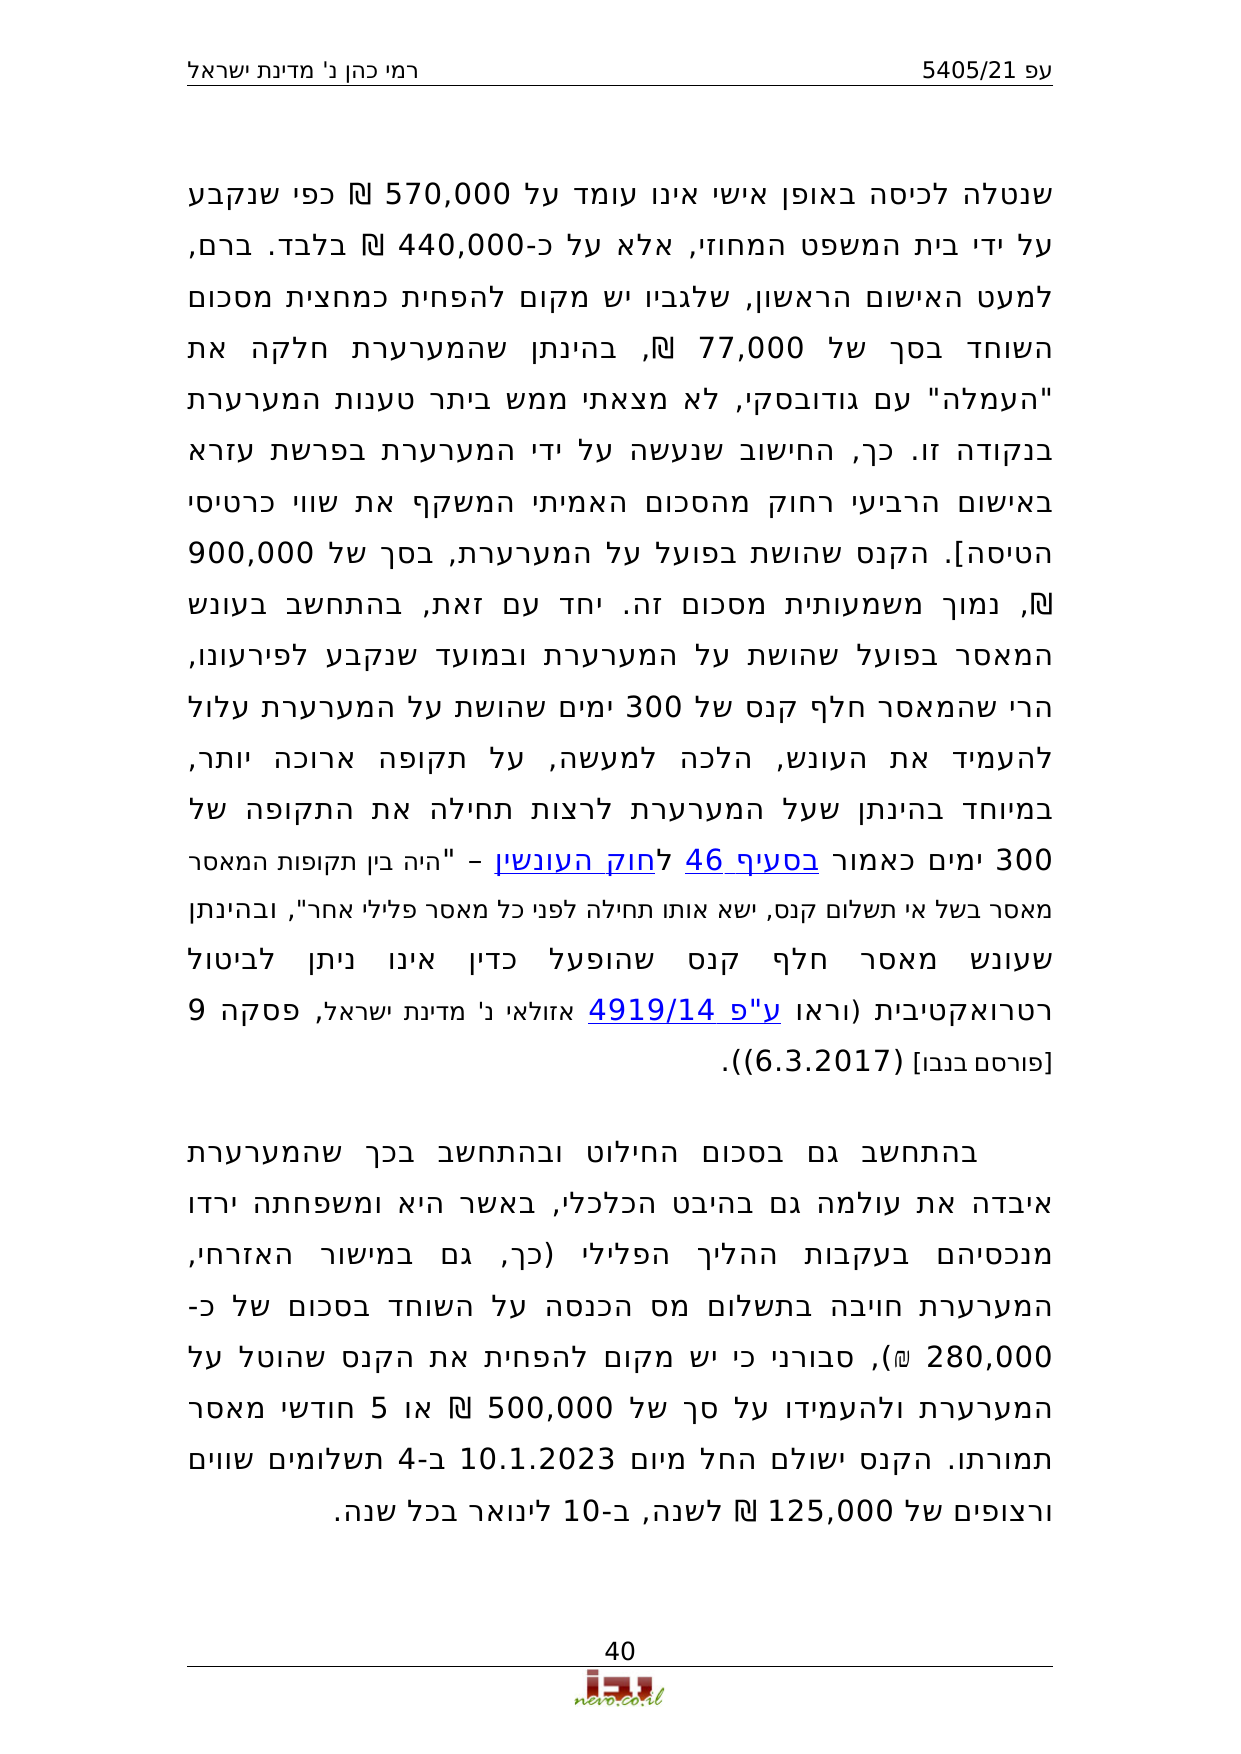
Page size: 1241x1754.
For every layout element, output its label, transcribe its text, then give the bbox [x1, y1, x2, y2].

picture [574, 1669, 666, 1707]
text בהתחשב גם בסכום החילוט ובהתחשב בכך שהמערערת איבדה את עולמה גם בהיבט הכלכלי, באשר היא ומשפחתה ירדו מנכסיהם בעקבות ההליך הפלילי (כך, גם במישור האזרחי, המערערת חויבה בתשלום מס הכנסה על השוחד בסכום של כ-280,000 ₪), סבורני כי יש מקום להפחית את הקנס שהוטל על המערערת ולהעמידו על סך של 500,000 ₪ או 5 חודשי מאסר תמורתו. הקנס ישולם החל מיום 10.1.2023 ב-4 תשלומים שווים ורצופים של 125,000 ₪ לשנה, ב-10 לינואר בכל שנה. [187, 1135, 1053, 1528]
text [187, 177, 1053, 1078]
